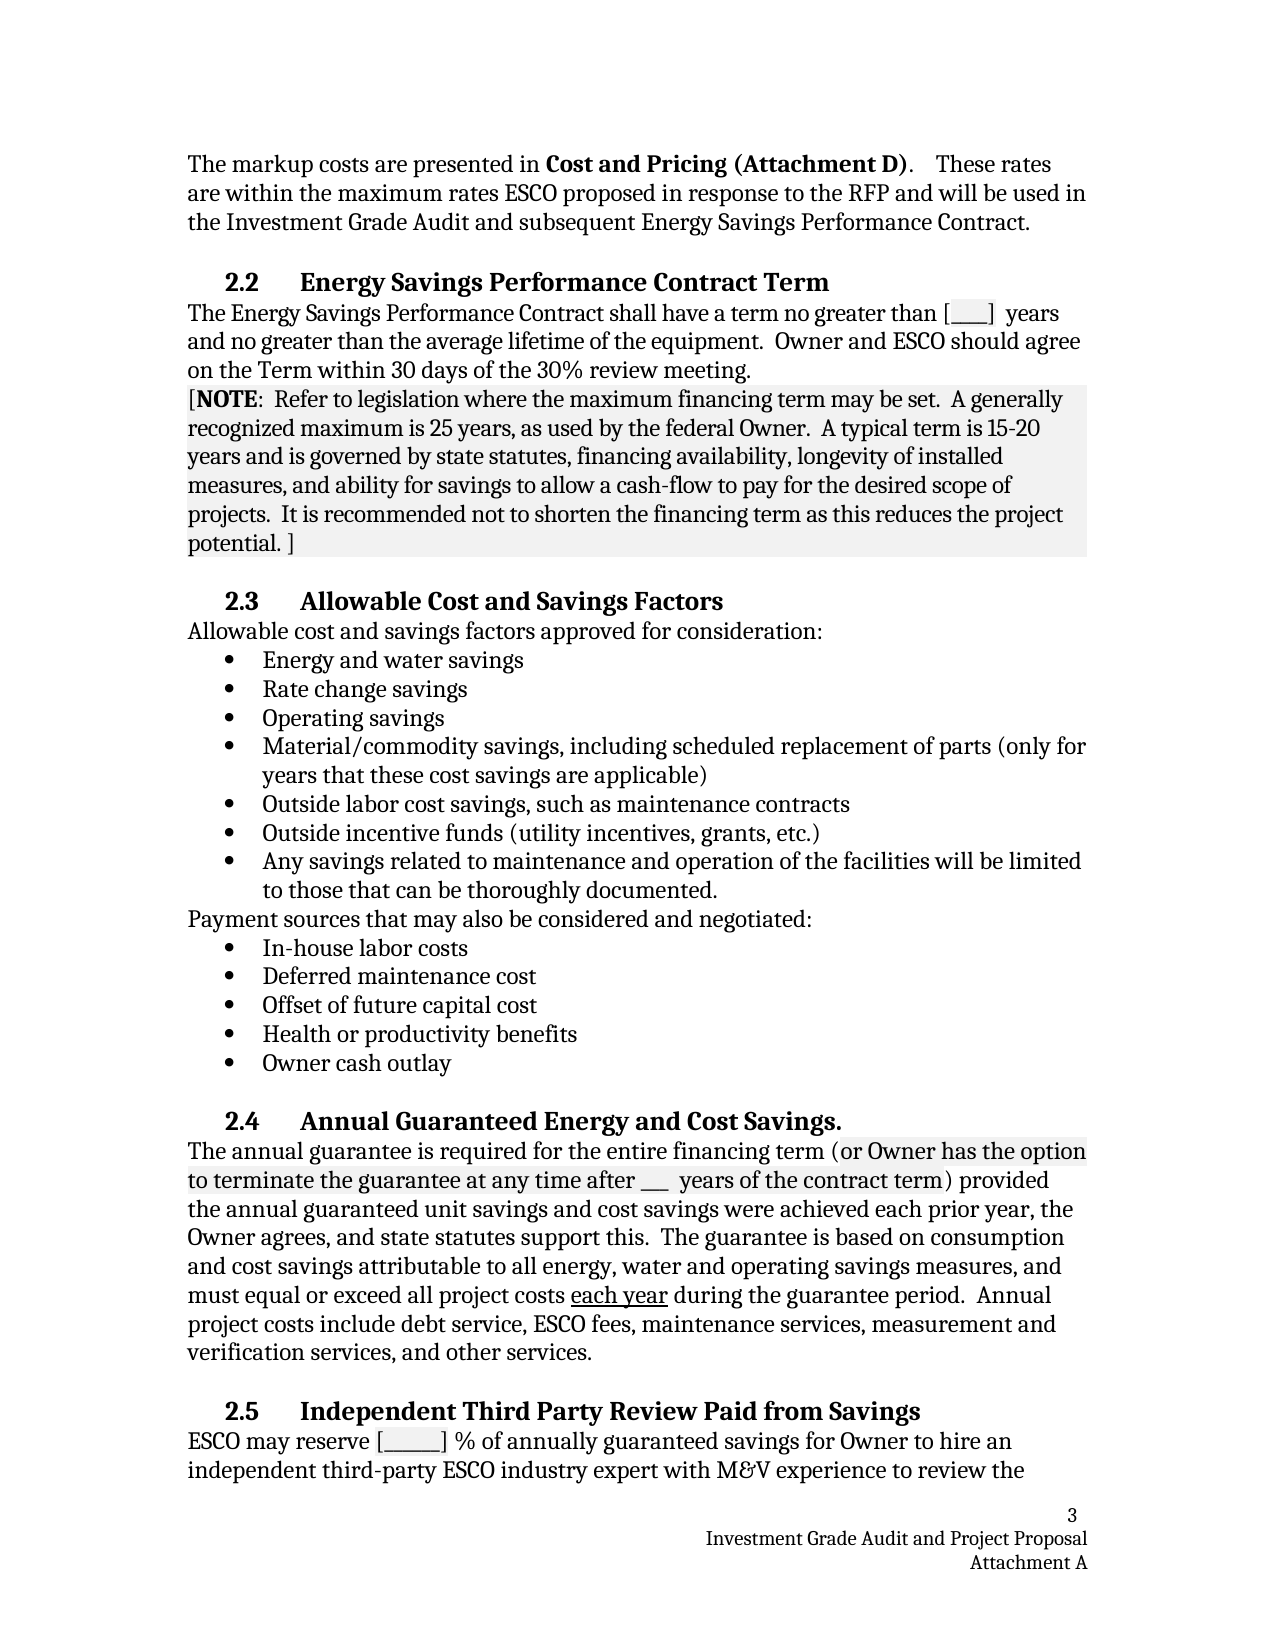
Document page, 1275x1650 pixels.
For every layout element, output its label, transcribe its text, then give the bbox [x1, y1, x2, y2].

list Outside labor cost savings, such as maintenance contracts [225, 790, 1087, 818]
list Operating savings [225, 703, 1087, 732]
text [NOTE: Refer to legislation where the maximum financing term may be set. A generally recognized maximum is 25 years, as used by the federal Owner. A typical term is 15-20 years and is governed by state statutes, financing availability, longevity of installed measures, and ability for savings to allow a cash-flow to pay for the desired scope of projects. It is recommended not to shorten the financing term as this reduces the project potential. ] [187, 385, 1087, 557]
text The Energy Savings Performance Contract shall have a term no greater than [____] years and no greater than the average lifetime of the equipment. Owner and ESCO should agree on the Term within 30 days of the 30% review meeting. [187, 298, 1087, 385]
text Allowable cost and savings factors approved for consideration: [187, 617, 1087, 646]
list Owner cash outlay [225, 1048, 1087, 1077]
list Outside incentive funds (utility incentives, grants, etc.) [225, 818, 1087, 847]
text The annual guarantee is required for the entire financing term (or Owner has the option to terminate the guarantee at any time after ___ years of the contract term) provided the annual guaranteed unit savings and cost savings were achieved each prior year, the Owner agrees, and state statutes support this. The guarantee is based on consumption and cost savings attributable to all energy, water and operating savings measures, and must equal or exceed all project costs each year during the guarantee period. Annual project costs include debt service, ESCO fees, maintenance services, measurement and verification services, and other services. [187, 1166, 1087, 1367]
list Health or productivity benefits [225, 1020, 1087, 1048]
list Offset of future capital cost [225, 991, 1087, 1020]
list Material/commodity savings, including scheduled replacement of parts (only for years that these cost savings are applicable) [225, 732, 1087, 790]
list Energy and water savings [225, 646, 1087, 675]
list Deferred maintenance cost [225, 962, 1087, 991]
text Payment sources that may also be considered and negotiated: [187, 905, 1087, 933]
list Any savings related to maintenance and operation of the facilities will be limited to those that can be thoroughly documented. [225, 847, 1087, 905]
text The markup costs are presented in Cost and Pricing (Attachment D). These rates are within the maximum rates ESCO proposed in response to the RFP and will be used in the Investment Grade Audit and subsequent Energy Savings Performance Contract. [187, 150, 1087, 236]
list In-house labor costs [225, 933, 1087, 962]
list Independent Third Party Review Paid from Savings [225, 1396, 1087, 1427]
list Annual Guaranteed Energy and Cost Savings. [225, 1106, 1087, 1137]
list Allowable Cost and Savings Factors [225, 586, 1087, 617]
list Energy Savings Performance Contract Term [225, 267, 1087, 298]
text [187, 1427, 1087, 1484]
list Rate change savings [225, 675, 1087, 703]
